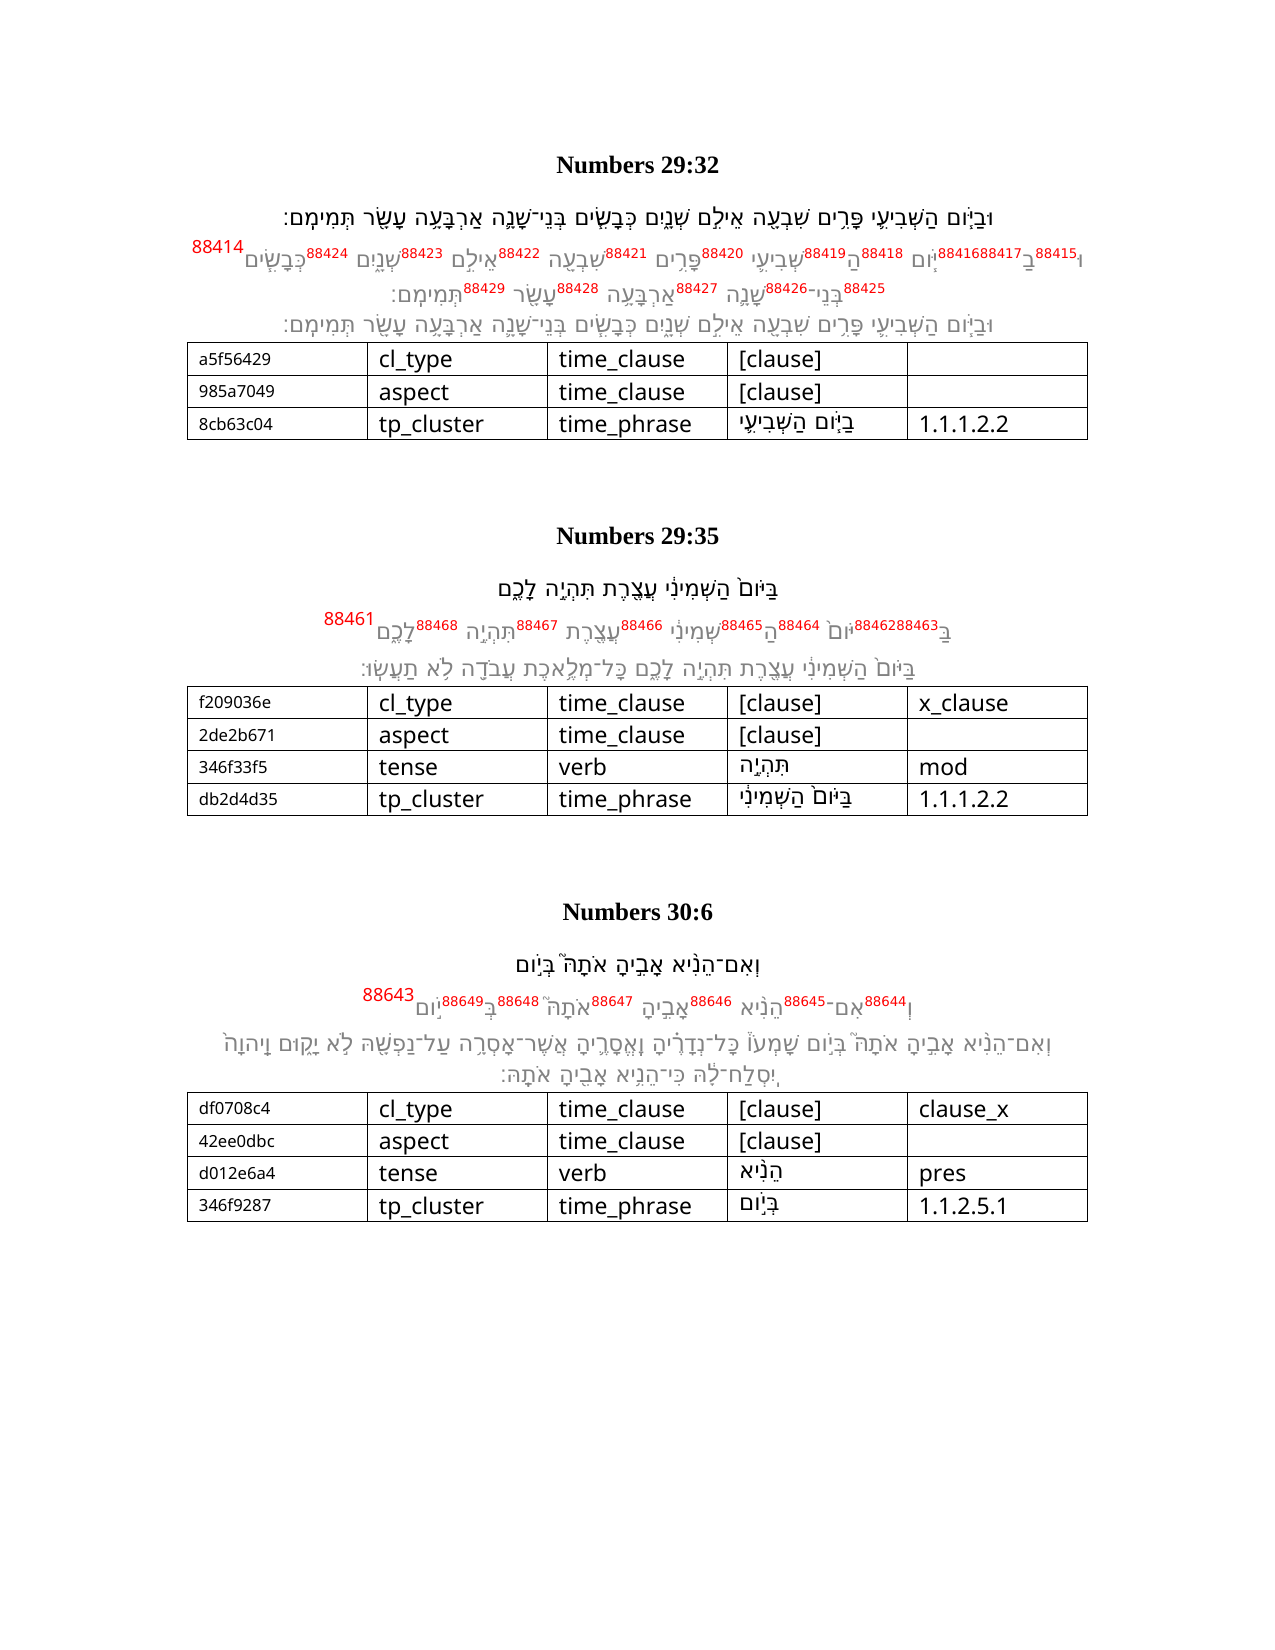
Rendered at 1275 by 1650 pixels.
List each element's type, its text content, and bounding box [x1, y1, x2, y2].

text Numbers 30:6 [187, 897, 1087, 926]
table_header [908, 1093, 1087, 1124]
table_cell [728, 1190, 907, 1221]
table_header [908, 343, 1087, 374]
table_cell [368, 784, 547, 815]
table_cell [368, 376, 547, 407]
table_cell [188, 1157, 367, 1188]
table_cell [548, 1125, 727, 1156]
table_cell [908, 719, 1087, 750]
text וּבַיֹּ֧ום הַשְּׁבִיעִ֛י פָּרִ֥ים שִׁבְעָ֖ה אֵילִ֣ם שְׁנָ֑יִם כְּבָשִׂ֧ים בְּנֵי־שָׁנָ֛ה אַרְבָּעָ֥ה עָשָׂ֖ר תְּמִימִֽם׃ [187, 312, 1087, 338]
text וְאִם־הֵנִ֨יא אָבִ֣יהָ אֹתָהּ֮ בְּיֹ֣ום שָׁמְעֹו֒ כָּל־נְדָרֶ֗יהָ וֶֽאֱסָרֶ֛יהָ אֲשֶׁר־אָסְרָ֥ה עַל־נַפְשָׁ֖הּ לֹ֣א יָק֑וּם וַֽיהוָה֙ יִֽסְלַח־לָ֔הּ כִּי־הֵנִ֥יא אָבִ֖יהָ אֹתָֽהּ׃ [187, 1030, 1087, 1088]
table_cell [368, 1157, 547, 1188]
text 88643וְ88644אִם־88645הֵנִ֨יא 88646אָבִ֣יהָ 88647אֹתָהּ֮ 88648בְּ88649יֹ֣ום [187, 981, 1087, 1024]
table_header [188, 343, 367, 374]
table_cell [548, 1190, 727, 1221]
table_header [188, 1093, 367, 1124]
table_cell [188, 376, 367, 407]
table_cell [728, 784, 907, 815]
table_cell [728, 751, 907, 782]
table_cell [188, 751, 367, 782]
text Numbers 29:32 [187, 150, 1087, 179]
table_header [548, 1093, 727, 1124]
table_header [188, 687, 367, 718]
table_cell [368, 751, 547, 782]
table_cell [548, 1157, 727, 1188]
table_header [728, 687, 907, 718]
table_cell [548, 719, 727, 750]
text וְאִם־הֵנִ֨יא אָבִ֣יהָ אֹתָהּ֮ בְּיֹ֣ום [187, 951, 1087, 977]
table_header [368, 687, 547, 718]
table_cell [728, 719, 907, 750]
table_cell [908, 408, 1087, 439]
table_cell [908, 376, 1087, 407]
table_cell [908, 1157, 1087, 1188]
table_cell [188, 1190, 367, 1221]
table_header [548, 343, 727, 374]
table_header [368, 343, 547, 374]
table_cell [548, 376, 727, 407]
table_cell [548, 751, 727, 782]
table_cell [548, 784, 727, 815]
text בַּיֹּום֙ הַשְּׁמִינִ֔י עֲצֶ֖רֶת תִּהְיֶ֣ה לָכֶ֑ם כָּל־מְלֶ֥אכֶת עֲבֹדָ֖ה לֹ֥א תַעֲשֽׂוּ׃ [187, 655, 1087, 682]
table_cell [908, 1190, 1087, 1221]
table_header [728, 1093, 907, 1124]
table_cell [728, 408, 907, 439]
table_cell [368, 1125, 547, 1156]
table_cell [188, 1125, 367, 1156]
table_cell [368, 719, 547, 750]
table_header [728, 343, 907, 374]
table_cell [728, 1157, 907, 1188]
text בַּיֹּום֙ הַשְּׁמִינִ֔י עֲצֶ֖רֶת תִּהְיֶ֣ה לָכֶ֑ם [187, 575, 1087, 602]
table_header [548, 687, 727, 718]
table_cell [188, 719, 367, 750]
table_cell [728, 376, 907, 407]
text וּבַיֹּ֧ום הַשְּׁבִיעִ֛י פָּרִ֥ים שִׁבְעָ֖ה אֵילִ֣ם שְׁנָ֑יִם כְּבָשִׂ֧ים בְּנֵי־שָׁנָ֛ה אַרְבָּעָ֥ה עָשָׂ֖ר תְּמִימִֽם׃ [187, 204, 1087, 231]
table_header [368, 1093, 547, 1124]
text Numbers 29:35 [187, 521, 1087, 550]
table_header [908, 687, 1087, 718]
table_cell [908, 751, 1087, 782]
text 88461בַּ8846288463יֹּום֙ 88464הַ88465שְּׁמִינִ֔י 88466עֲצֶ֖רֶת 88467תִּהְיֶ֣ה 88468לָכֶ֑ם [187, 606, 1087, 648]
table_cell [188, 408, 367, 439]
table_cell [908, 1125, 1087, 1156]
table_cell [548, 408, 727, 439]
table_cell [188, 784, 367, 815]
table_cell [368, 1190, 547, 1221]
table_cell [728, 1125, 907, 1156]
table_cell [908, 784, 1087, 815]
text 88414וּ88415בַ8841688417יֹּ֧ום 88418הַ88419שְּׁבִיעִ֛י 88420פָּרִ֥ים 88421שִׁבְעָ֖ה 88422אֵילִ֣ם 88423שְׁנָ֑יִם 88424כְּבָשִׂ֧ים 88425בְּנֵי־88426שָׁנָ֛ה 88427אַרְבָּעָ֥ה 88428עָשָׂ֖ר 88429תְּמִימִֽם׃ [187, 234, 1087, 308]
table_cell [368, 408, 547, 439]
